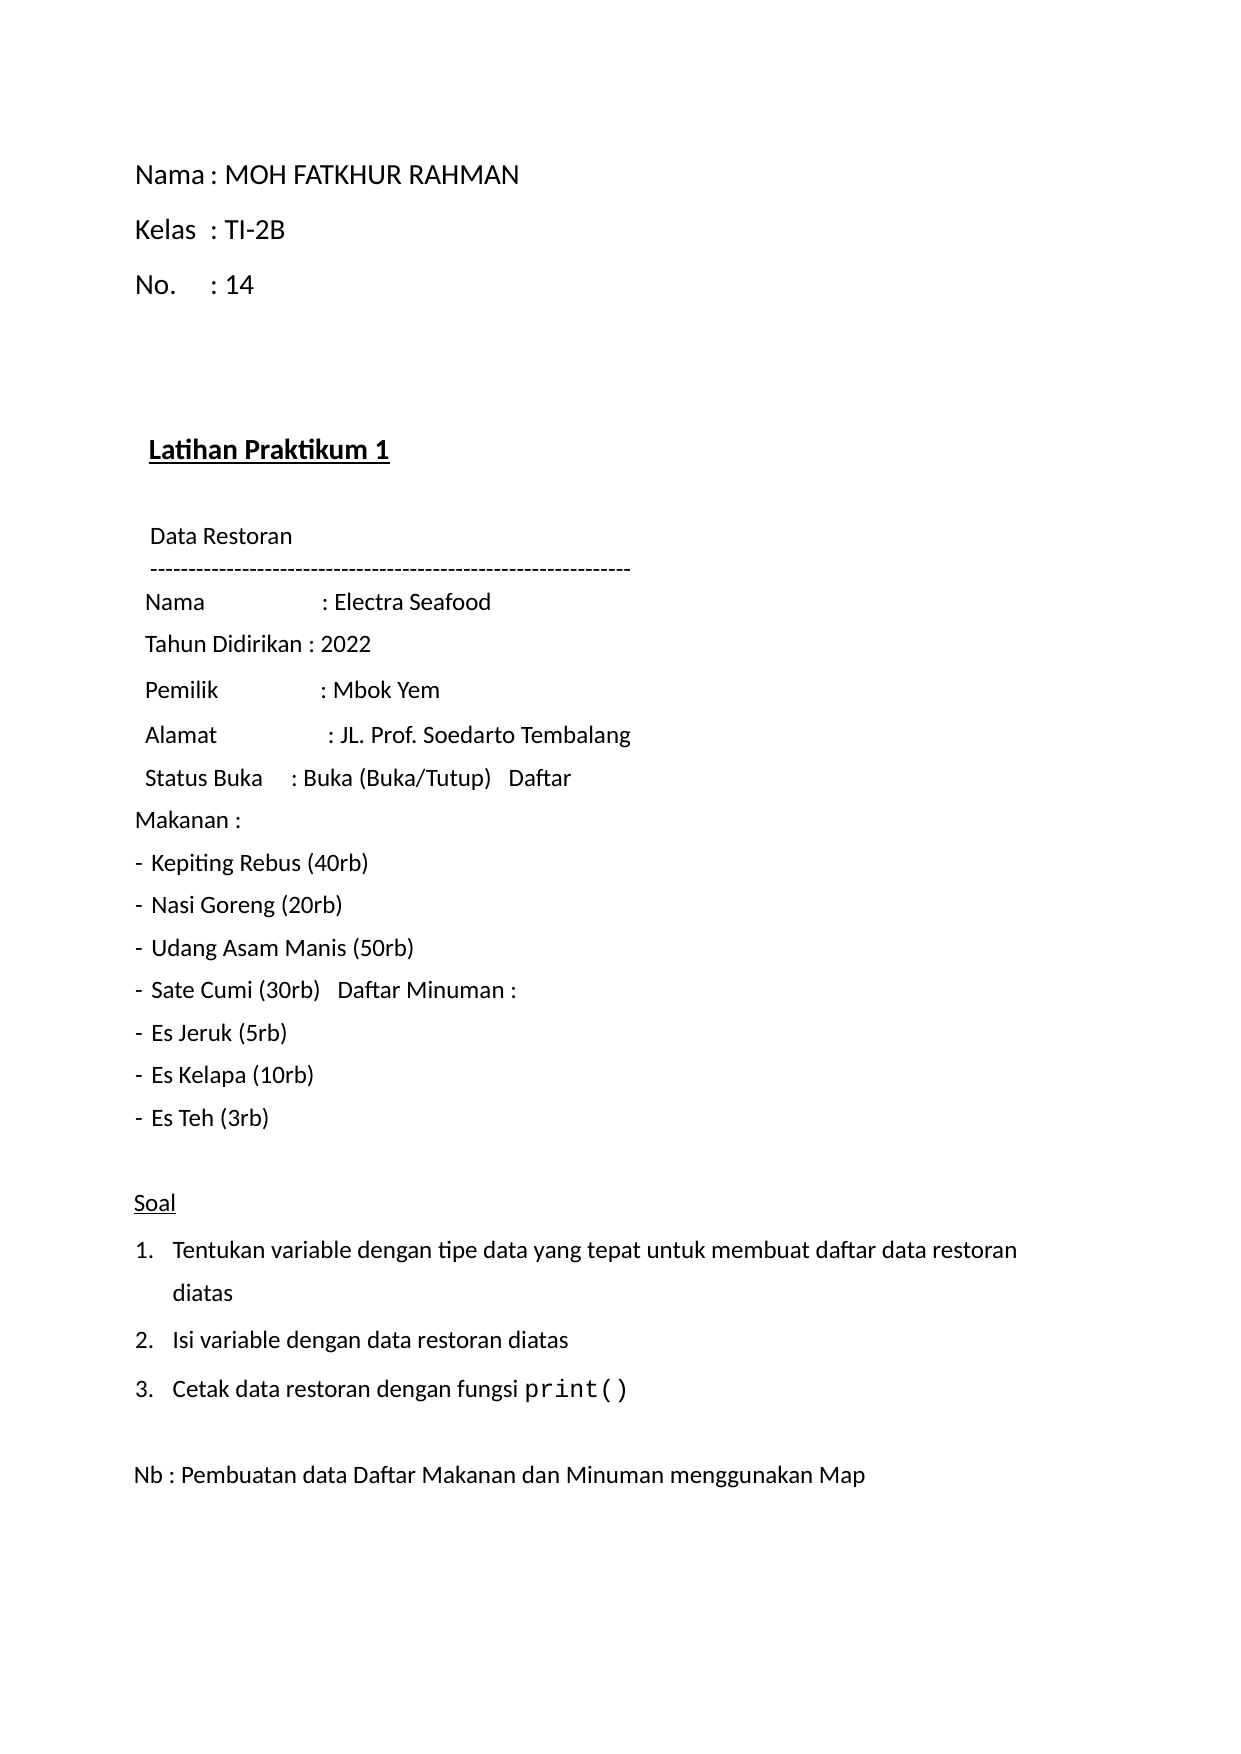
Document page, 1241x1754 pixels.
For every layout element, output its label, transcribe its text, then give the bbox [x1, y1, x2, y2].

list Udang Asam Manis (50rb) [135, 932, 1082, 962]
text Nama : MOH FATKHUR RAHMAN [135, 156, 1082, 192]
list Kepiting Rebus (40rb) [135, 847, 1082, 877]
text Pemilik : Mbok Yem [133, 674, 1082, 704]
list Es Kelapa (10rb) [135, 1059, 1082, 1090]
subtitle Latihan Praktikum 1 [148, 431, 1082, 467]
text Tahun Didirikan : 2022 [133, 628, 1082, 659]
text No. : 14 [135, 266, 1082, 302]
text Nb : Pembuatan data Daftar Makanan dan Minuman menggunakan Map [133, 1459, 1082, 1489]
list Tentukan variable dengan tipe data yang tepat untuk membuat daftar data restoran diatas [135, 1234, 1082, 1307]
list Es Jeruk (5rb) [135, 1017, 1082, 1047]
text Soal [133, 1187, 1082, 1217]
text Kelas : TI-2B [135, 211, 1082, 247]
list Es Teh (3rb) [135, 1102, 1082, 1132]
text Data Restoran [150, 520, 1082, 551]
text Alamat : JL. Prof. Soedarto Tembalang [133, 719, 1082, 750]
text --------------------------------------------------------------- [150, 553, 1082, 584]
list Cetak data restoran dengan fungsi print() [135, 1373, 1082, 1404]
list Isi variable dengan data restoran diatas [135, 1324, 1082, 1355]
list Nasi Goreng (20rb) [135, 889, 1082, 920]
text Nama : Electra Seafood [133, 586, 1082, 617]
list Sate Cumi (30rb) Daftar Minuman : [135, 974, 1082, 1005]
text Status Buka : Buka (Buka/Tutup) Daftar Makanan : [133, 762, 606, 835]
